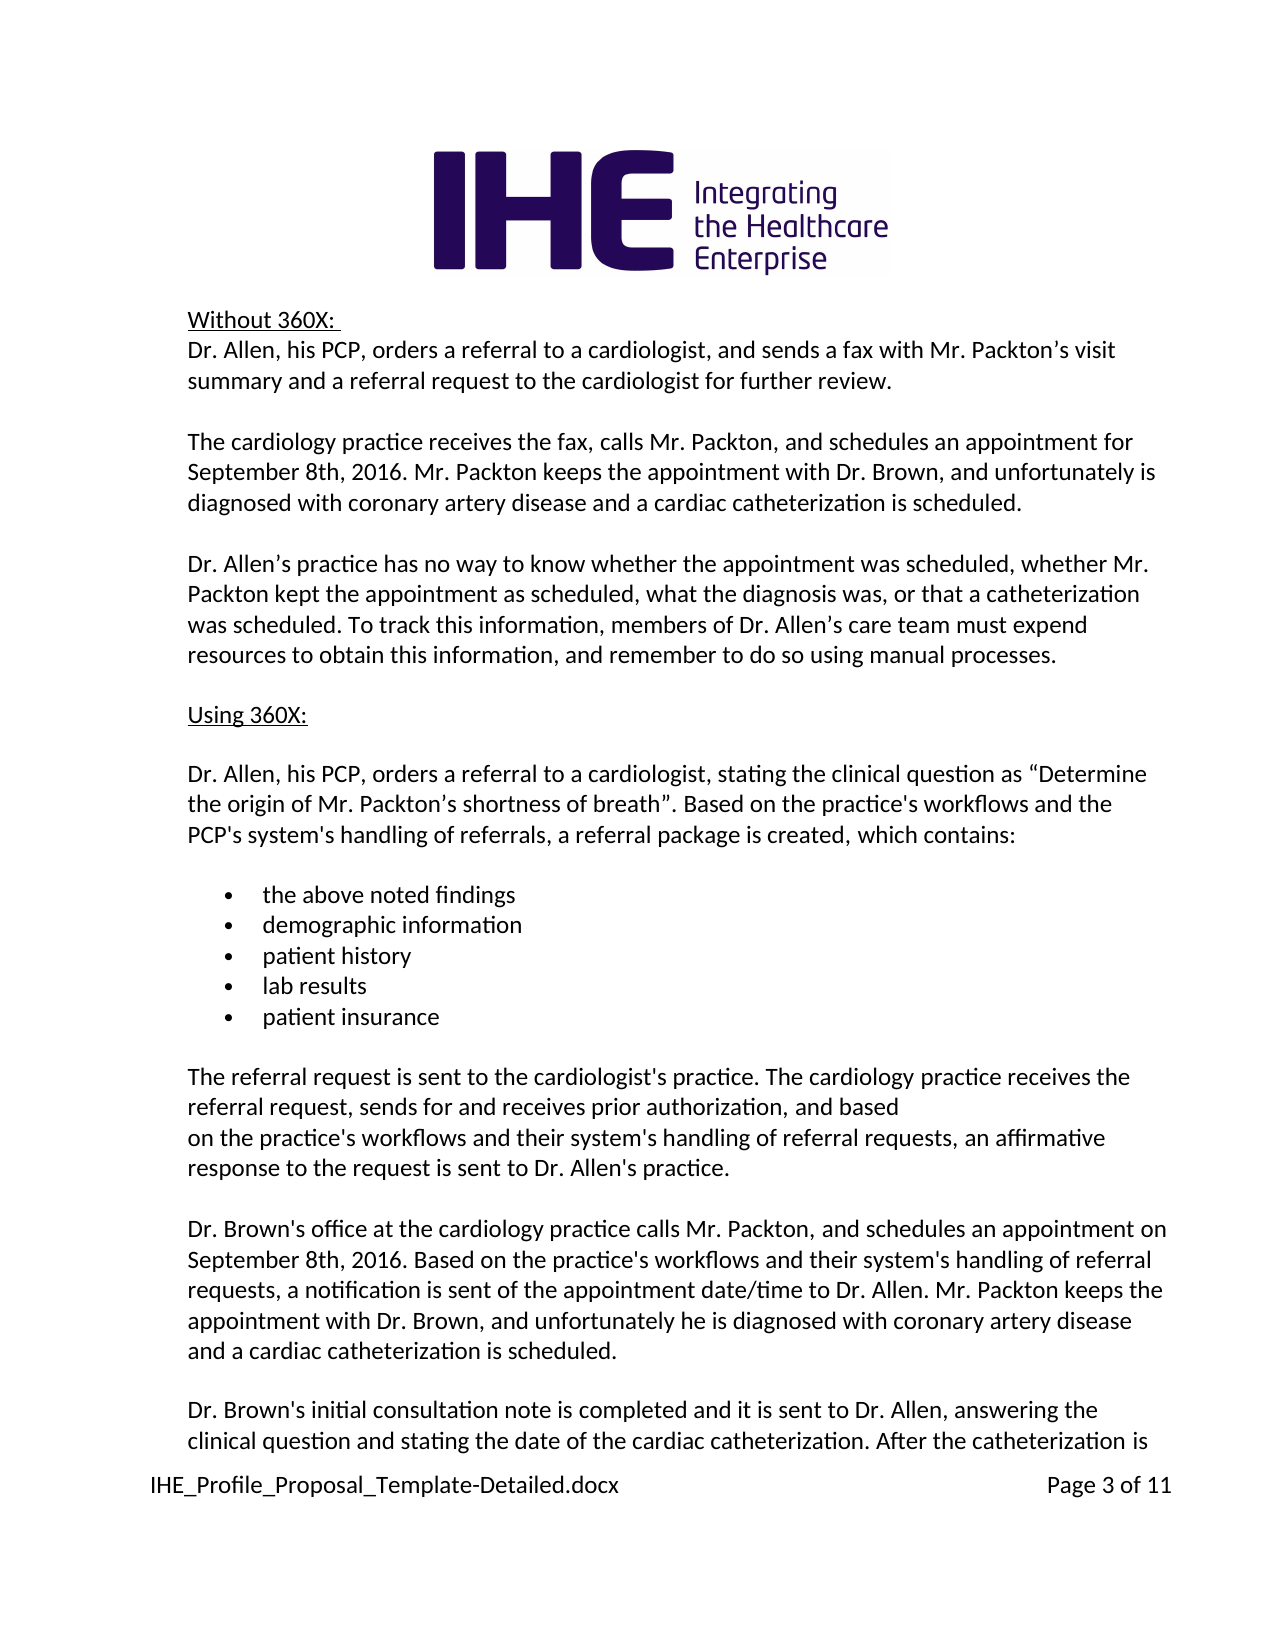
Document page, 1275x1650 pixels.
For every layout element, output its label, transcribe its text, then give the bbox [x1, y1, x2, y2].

text Dr. Allen, his PCP, orders a referral to a cardiologist, stating the clinical question as “Determine the origin of Mr. Packton’s shortness of breath”. Based on the practice's workflows and the PCP's system's handling of referrals, a referral package is created, which contains: [187, 758, 1170, 850]
text The referral request is sent to the cardiologist's practice. The cardiology practice receives the referral request, sends for and receives prior authorization, and based on the practice's workflows and their system's handling of referral requests, an affirmative response to the request is sent to Dr. Allen's practice. [187, 1061, 1170, 1183]
text Without 360X: [187, 304, 1170, 334]
list the above noted findings [225, 879, 1170, 909]
list patient history [225, 940, 1170, 970]
picture [430, 150, 890, 276]
list demographic information [225, 909, 1170, 940]
text Using 360X: [187, 699, 1170, 758]
list lab results [225, 970, 1170, 1001]
text Dr. Allen’s practice has no way to know whether the appointment was scheduled, whether Mr. Packton kept the appointment as scheduled, what the diagnosis was, or that a catheterization was scheduled. To track this information, members of Dr. Allen’s care team must expend resources to obtain this information, and remember to do so using manual processes. [187, 548, 1170, 699]
text The cardiology practice receives the fax, calls Mr. Packton, and schedules an appointment for September 8th, 2016. Mr. Packton keeps the appointment with Dr. Brown, and unfortunately is diagnosed with coronary artery disease and a cardiac catheterization is scheduled. [187, 426, 1170, 517]
list patient insurance [225, 1001, 1170, 1031]
text Dr. Brown's office at the cardiology practice calls Mr. Packton, and schedules an appointment on September 8th, 2016. Based on the practice's workflows and their system's handling of referral requests, a notification is sent of the appointment date/time to Dr. Allen. Mr. Packton keeps the appointment with Dr. Brown, and unfortunately he is diagnosed with coronary artery disease and a cardiac catheterization is scheduled. [187, 1183, 1170, 1394]
text Dr. Allen, his PCP, orders a referral to a cardiologist, and sends a fax with Mr. Packton’s visit summary and a referral request to the cardiologist for further review. [187, 334, 1170, 395]
